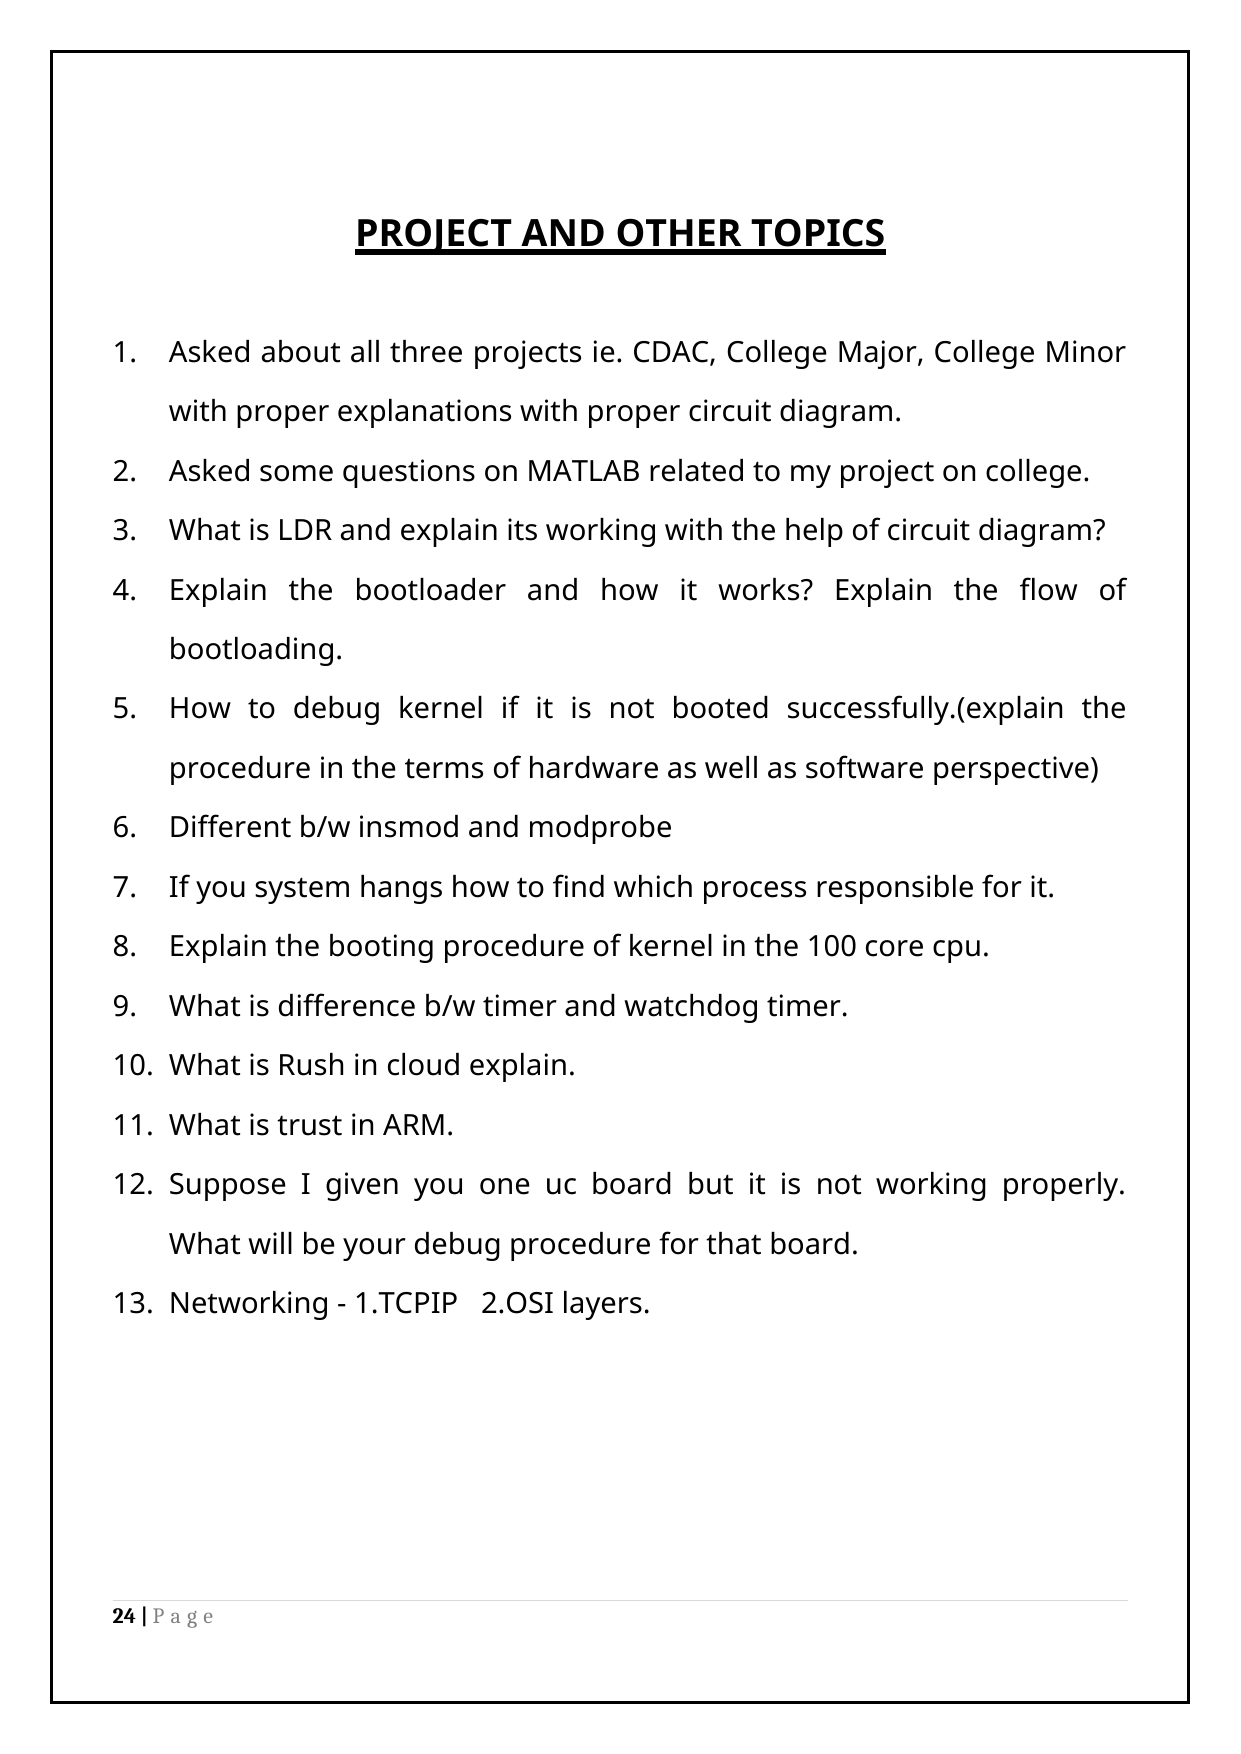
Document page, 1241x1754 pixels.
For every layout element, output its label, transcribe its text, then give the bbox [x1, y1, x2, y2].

list Explain the booting procedure of kernel in the 100 core cpu. [112, 926, 1128, 965]
list What is trust in ARM. [112, 1104, 1128, 1144]
text PROJECT AND OTHER TOPICS [112, 206, 1128, 257]
list Networking - 1.TCPIP 2.OSI layers. [112, 1283, 1128, 1322]
list How to debug kernel if it is not booted successfully.(explain the procedure in the terms of hardware as well as software perspective) [112, 688, 1128, 787]
list Different b/w insmod and modprobe [112, 807, 1128, 846]
list Explain the bootloader and how it works? Explain the flow of bootloading. [112, 569, 1128, 668]
list If you system hangs how to find which process responsible for it. [112, 866, 1128, 906]
list Asked about all three projects ie. CDAC, College Major, College Minor with proper explanations with proper circuit diagram. [112, 331, 1128, 430]
list What is difference b/w timer and watchdog timer. [112, 985, 1128, 1025]
list Suppose I given you one uc board but it is not working properly. What will be your debug procedure for that board. [112, 1164, 1128, 1263]
list Asked some questions on MATLAB related to my project on college. [112, 450, 1128, 489]
list What is Rush in cloud explain. [112, 1045, 1128, 1084]
list What is LDR and explain its working with the help of circuit diagram? [112, 509, 1128, 549]
